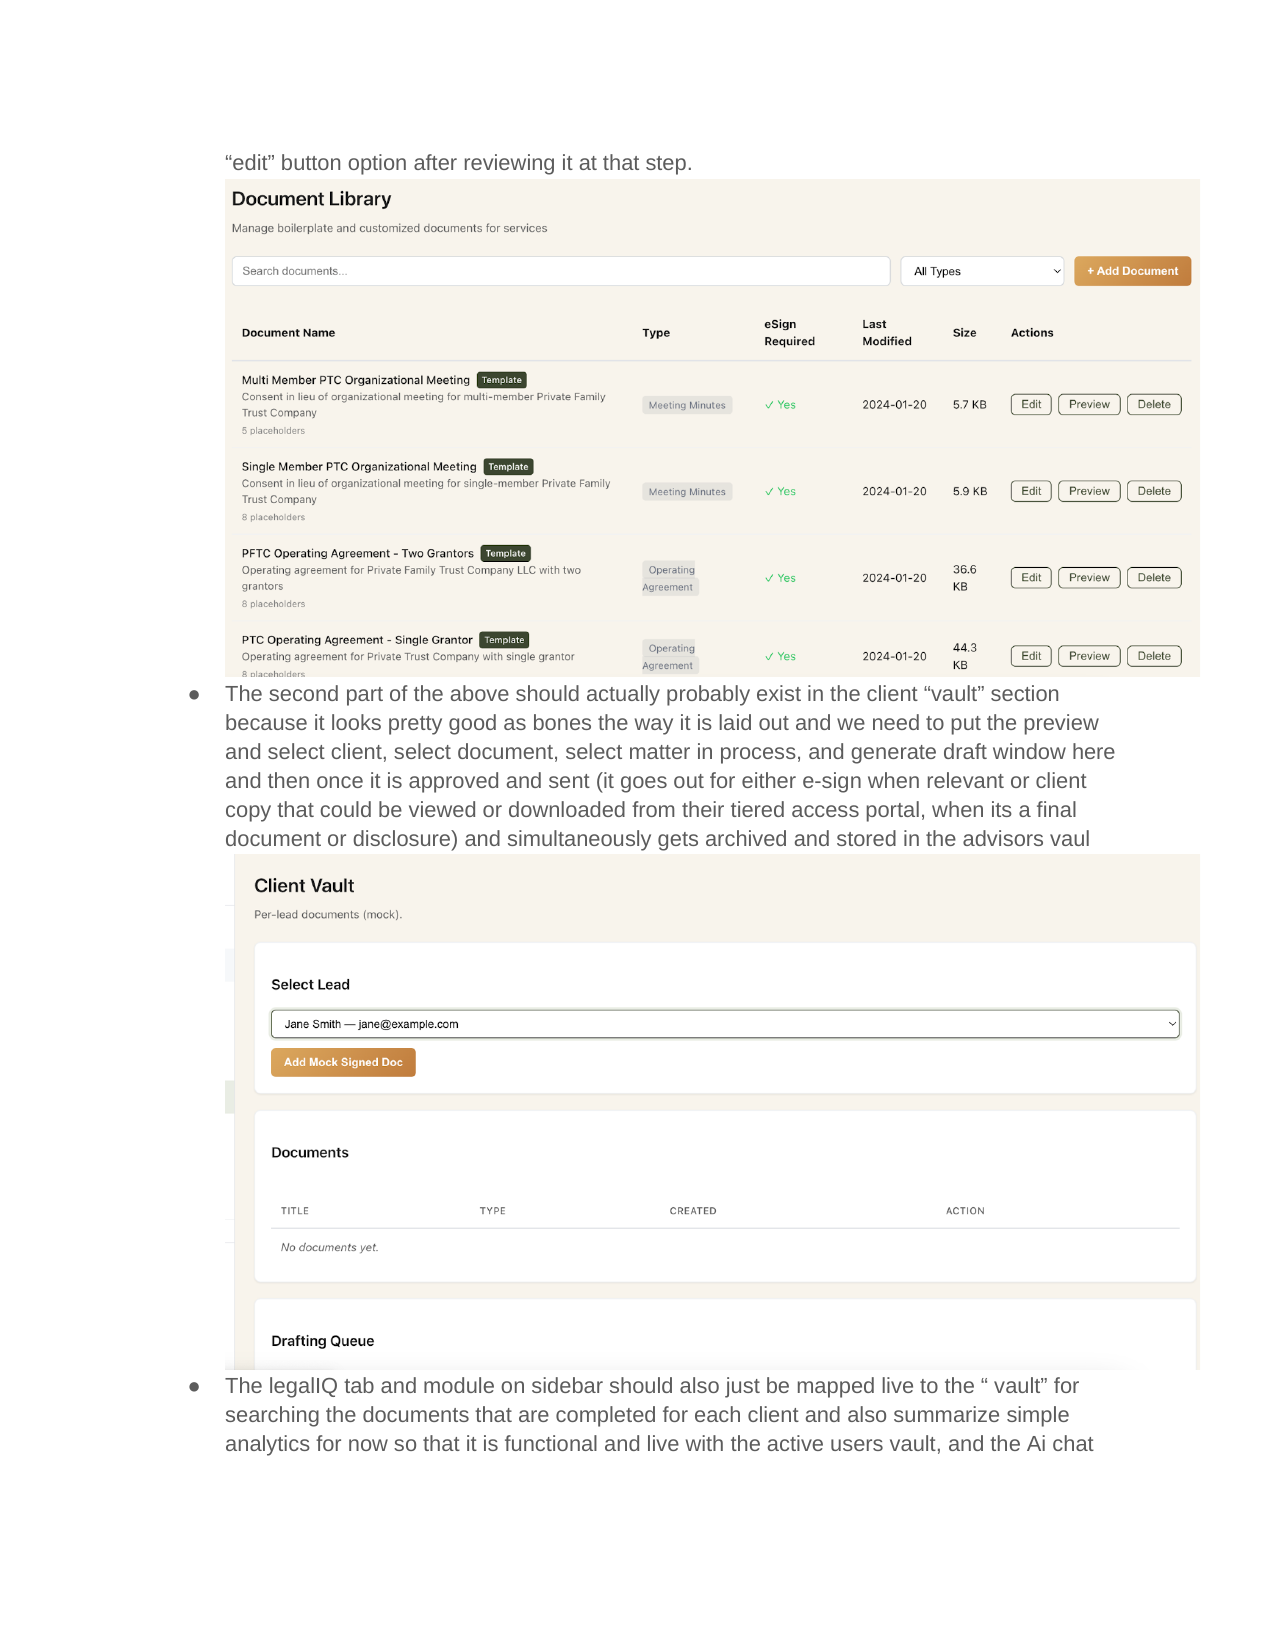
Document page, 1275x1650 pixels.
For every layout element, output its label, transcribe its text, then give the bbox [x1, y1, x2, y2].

list The second part of the above should actually probably exist in the client “vault” section because it looks pretty good as bones the way it is laid out and we need to put the preview and select client, select document, select matter in process, and generate draft window here and then once it is approved and sent (it goes out for either e-sign when relevant or client copy that could be viewed or downloaded from their tiered access portal, when its a final document or disclosure) and simultaneously gets archived and stored in the advisors vaul [187, 681, 1125, 851]
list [187, 1373, 1125, 1456]
picture [225, 854, 1200, 1370]
picture [225, 179, 1200, 677]
